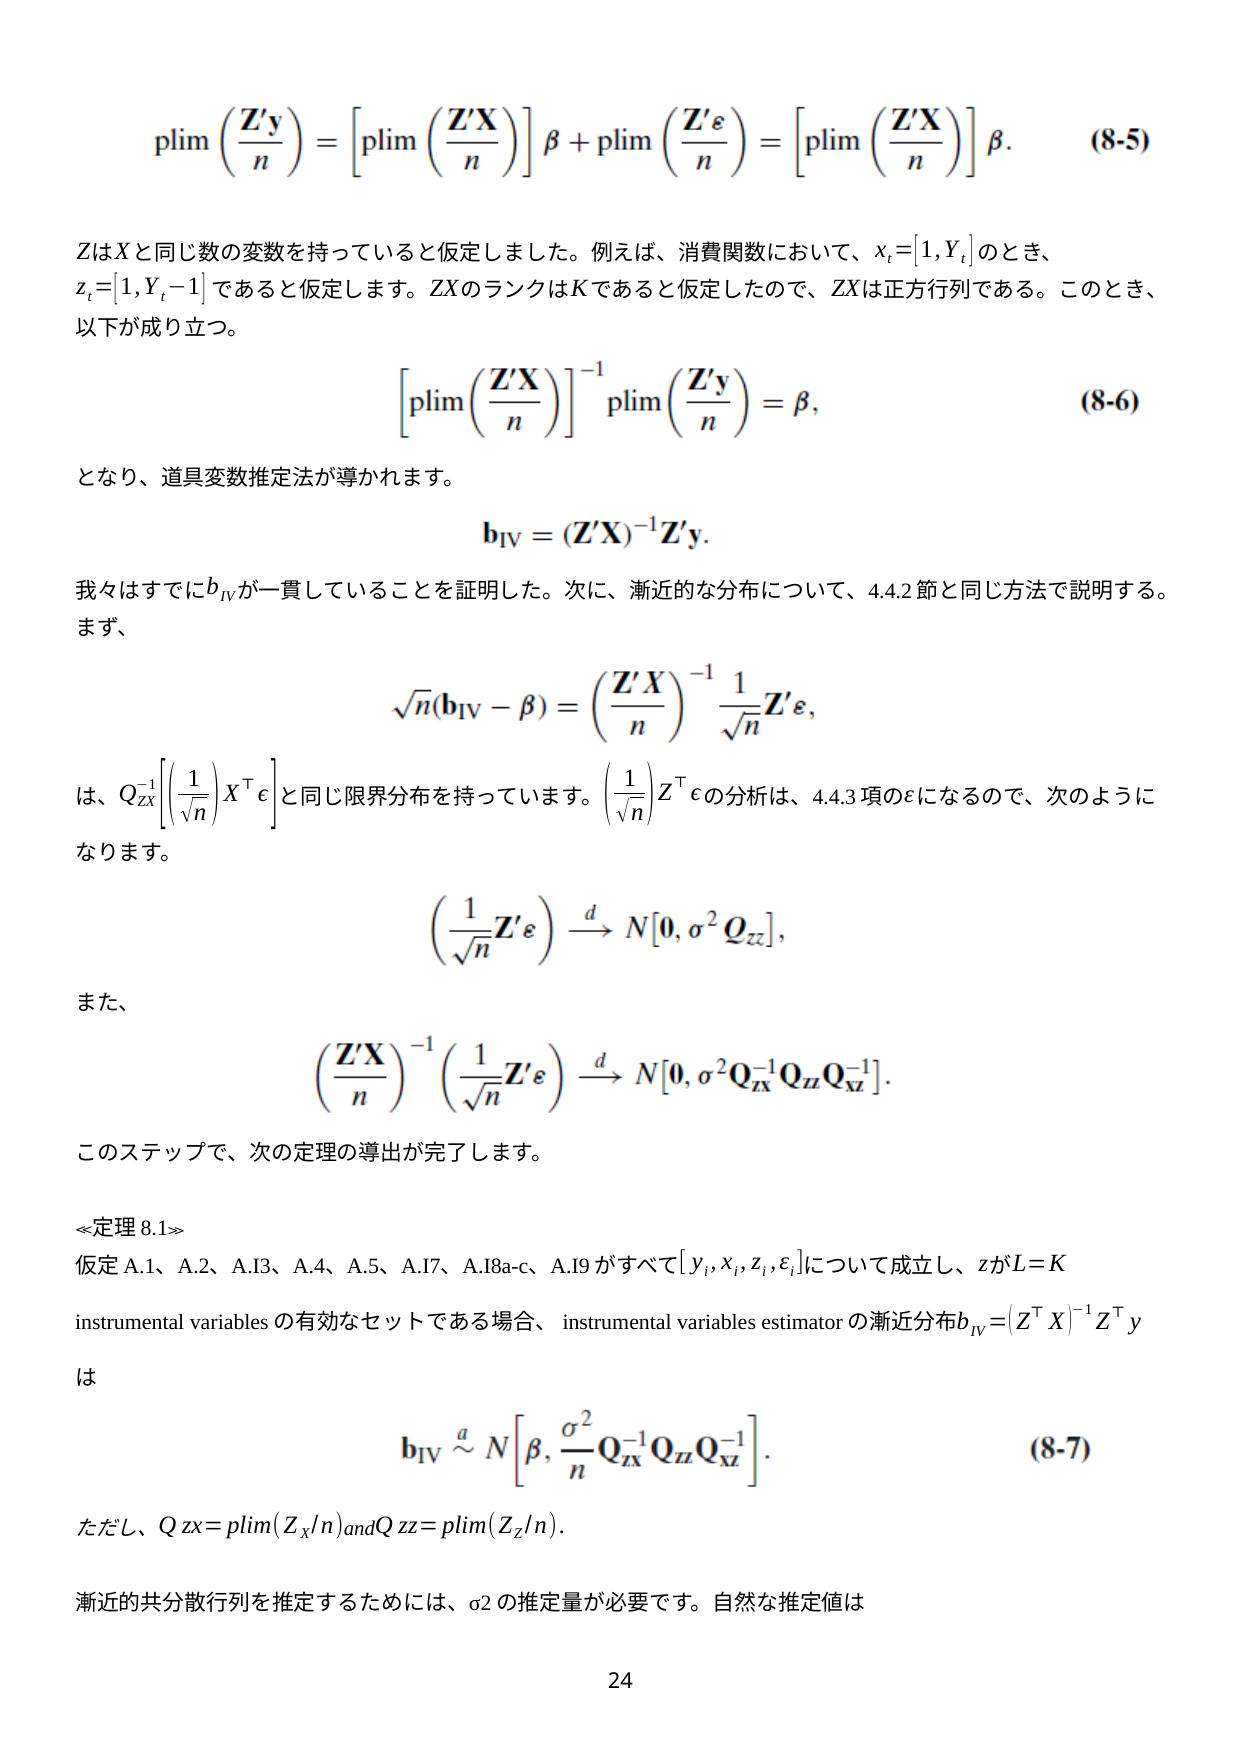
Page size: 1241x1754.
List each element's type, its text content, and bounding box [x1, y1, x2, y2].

picture [75, 1404, 1107, 1498]
picture [75, 349, 1166, 453]
picture [75, 876, 1166, 976]
text はと同じ数の変数を持っていると仮定しました。例えば、消費関数において、 のとき、 [75, 232, 1165, 270]
text は、と同じ限界分布を持っています。の分析は、4.4.3項のになるので、次のようになります。 [75, 757, 1165, 870]
picture [75, 504, 1166, 560]
text であると仮定します。のランクはであると仮定したので、は正方行列である。このとき、以下が成り立つ。 [75, 270, 1165, 345]
text 漸近的共分散行列を推定するためには、σ2の推定量が必要です。自然な推定値は [75, 1582, 1165, 1620]
text となり、道具変数推定法が導かれます。 [75, 457, 1165, 495]
text ただし、and [75, 1507, 1165, 1545]
text 我々はすでにが一貫していることを証明した。次に、漸近的な分布について、4.4.2節と同じ方法で説明する。まず、 [75, 570, 1165, 645]
text また、 [75, 982, 1165, 1020]
picture [75, 89, 1166, 188]
text 仮定A.1、A.2、A.I3、A.4、A.5、A.I7、A.I8a-c、A.I9がすべてについて成立し、が instrumental variablesの有効なセットである場合、 instrumental variables estimatorの漸近分布 は [75, 1245, 1165, 1395]
picture [75, 650, 1166, 752]
text ≪定理8.1≫ [75, 1207, 1165, 1245]
picture [75, 1027, 1166, 1125]
text このステップで、次の定理の導出が完了します。 [75, 1132, 1165, 1170]
